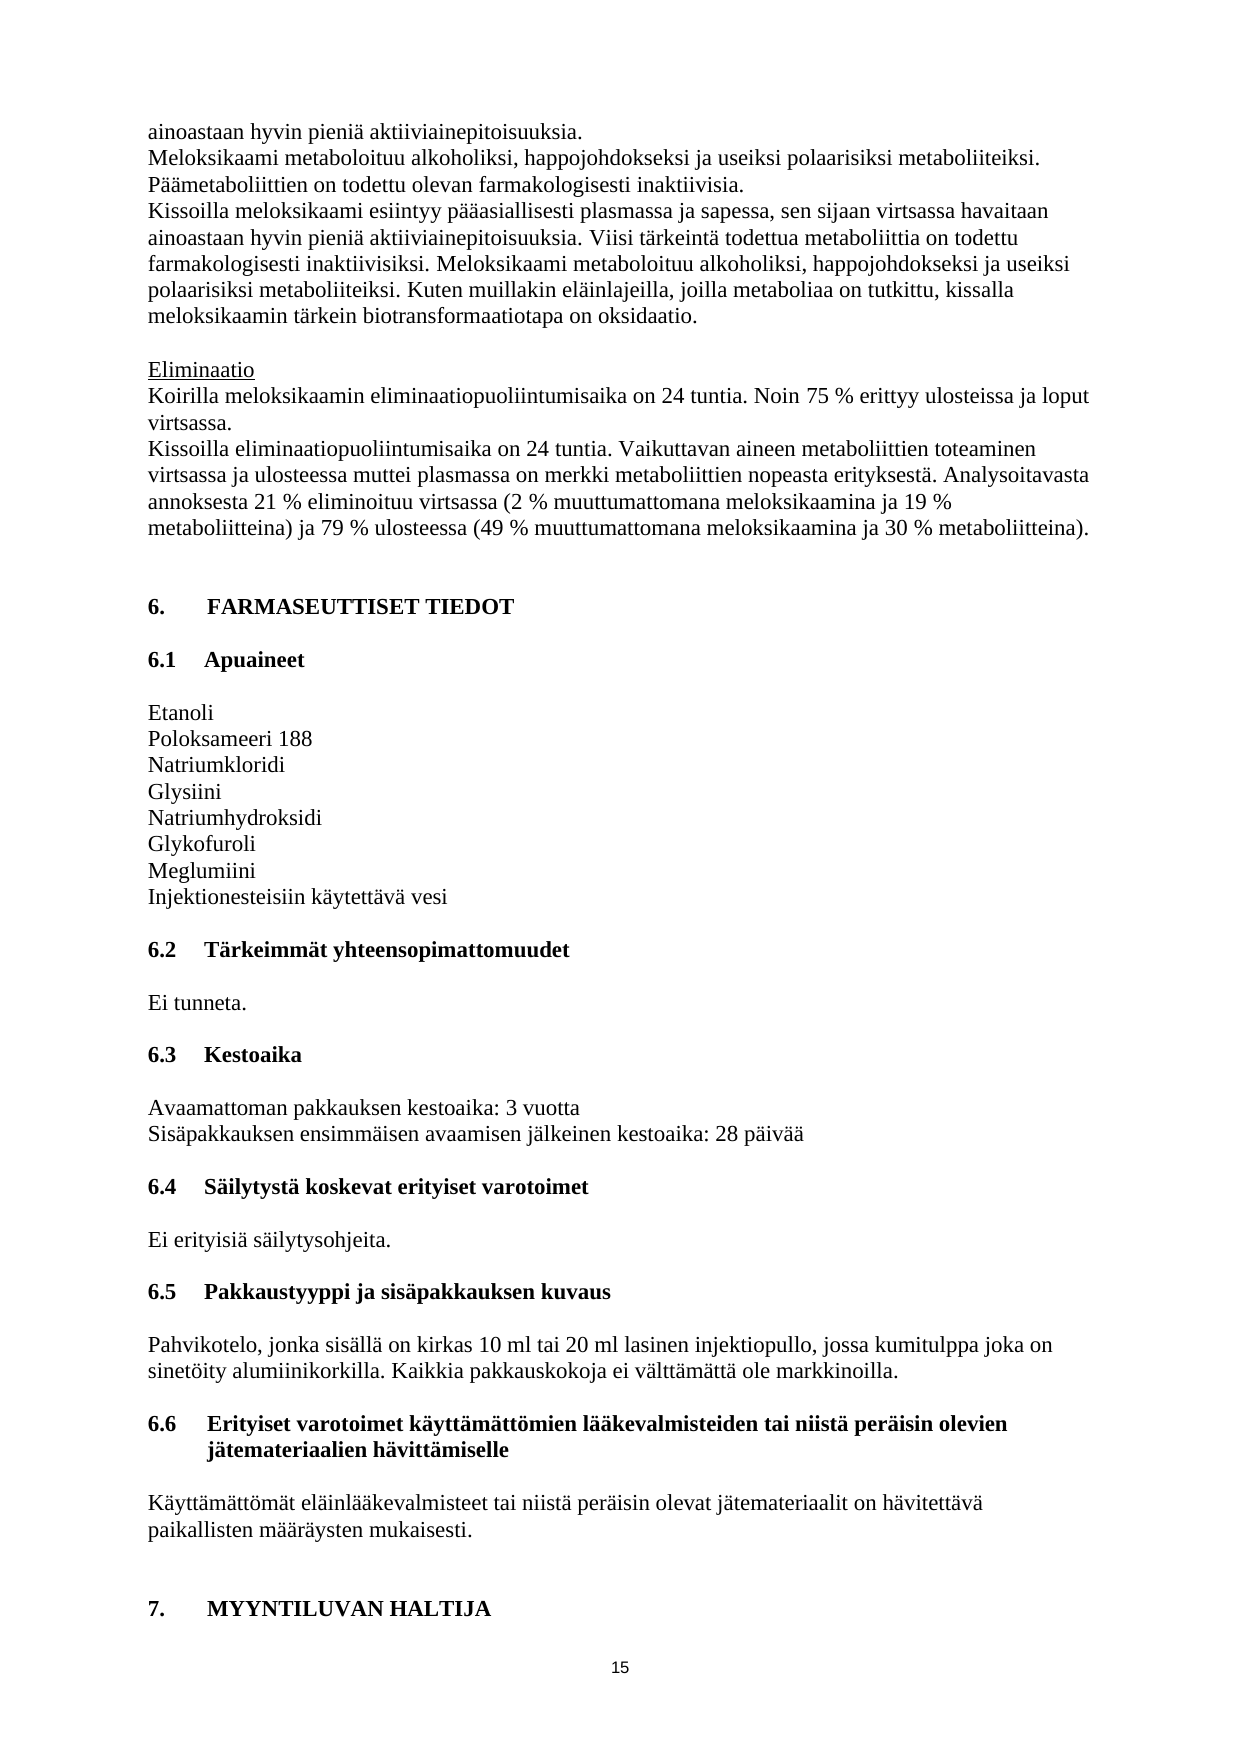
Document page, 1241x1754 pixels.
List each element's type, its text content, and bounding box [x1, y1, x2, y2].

text Ei tunneta. [148, 988, 1092, 1015]
text Koirilla meloksikaamin eliminaatiopuoliintumisaika on 24 tuntia. Noin 75 % erittyy ulosteissa ja loput virtsassa. [148, 382, 1092, 435]
text Avaamattoman pakkauksen kestoaika: 3 vuotta [148, 1094, 1092, 1120]
text Glysiini [148, 778, 1092, 804]
text 6.4 Säilytystä koskevat erityiset varotoimet [148, 1173, 1092, 1199]
text Eliminaatio [148, 355, 1092, 382]
text Käyttämättömät eläinlääkevalmisteet tai niistä peräisin olevat jätemateriaalit on hävitettävä paikallisten määräysten mukaisesti. [148, 1489, 1092, 1542]
text 6.5 Pakkaustyyppi ja sisäpakkauksen kuvaus [148, 1278, 1092, 1305]
text Ei erityisiä säilytysohjeita. [148, 1226, 1092, 1252]
text 6. FARMASEUTTISET TIEDOT [148, 593, 1092, 619]
text Poloksameeri 188 [148, 725, 1092, 751]
text 7. MYYNTILUVAN HALTIJA [148, 1595, 1092, 1621]
text Kissoilla meloksikaami esiintyy pääasiallisesti plasmassa ja sapessa, sen sijaan virtsassa havaitaan ainoastaan hyvin pieniä aktiiviainepitoisuuksia. Viisi tärkeintä todettua metaboliittia on todettu farmakologisesti inaktiivisiksi. Meloksikaami metaboloituu alkoholiksi, happojohdokseksi ja useiksi polaarisiksi metaboliiteiksi. Kuten muillakin eläinlajeilla, joilla metaboliaa on tutkittu, kissalla meloksikaamin tärkein biotransformaatiotapa on oksidaatio. [148, 197, 1092, 329]
text Pahvikotelo, jonka sisällä on kirkas 10 ml tai 20 ml lasinen injektiopullo, jossa kumitulppa joka on sinetöity alumiinikorkilla. Kaikkia pakkauskokoja ei välttämättä ole markkinoilla. [148, 1331, 1092, 1384]
text Glykofuroli [148, 830, 1092, 857]
text Etanoli [148, 699, 1092, 725]
text Kissoilla eliminaatiopuoliintumisaika on 24 tuntia. Vaikuttavan aineen metaboliittien toteaminen virtsassa ja ulosteessa muttei plasmassa on merkki metaboliittien nopeasta erityksestä. Analysoitavasta annoksesta 21 % eliminoituu virtsassa (2 % muuttumattomana meloksikaamina ja 19 % metaboliitteina) ja 79 % ulosteessa (49 % muuttumattomana meloksikaamina ja 30 % metaboliitteina). [148, 435, 1092, 541]
text Sisäpakkauksen ensimmäisen avaamisen jälkeinen kestoaika: 28 päivää [148, 1120, 1092, 1147]
text 6.2 Tärkeimmät yhteensopimattomuudet [148, 936, 1092, 962]
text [148, 118, 1092, 144]
text 6.6 Erityiset varotoimet käyttämättömien lääkevalmisteiden tai niistä peräisin olevien jätemateriaalien hävittämiselle [148, 1410, 1092, 1463]
text Natriumhydroksidi [148, 804, 1092, 830]
text Meglumiini [148, 857, 1092, 883]
text 6.1 Apuaineet [148, 646, 1092, 672]
text 6.3 Kestoaika [148, 1041, 1092, 1068]
text Natriumkloridi [148, 751, 1092, 778]
text Meloksikaami metaboloituu alkoholiksi, happojohdokseksi ja useiksi polaarisiksi metaboliiteiksi. Päämetaboliittien on todettu olevan farmakologisesti inaktiivisia. [148, 144, 1092, 197]
text Injektionesteisiin käytettävä vesi [148, 883, 1092, 909]
